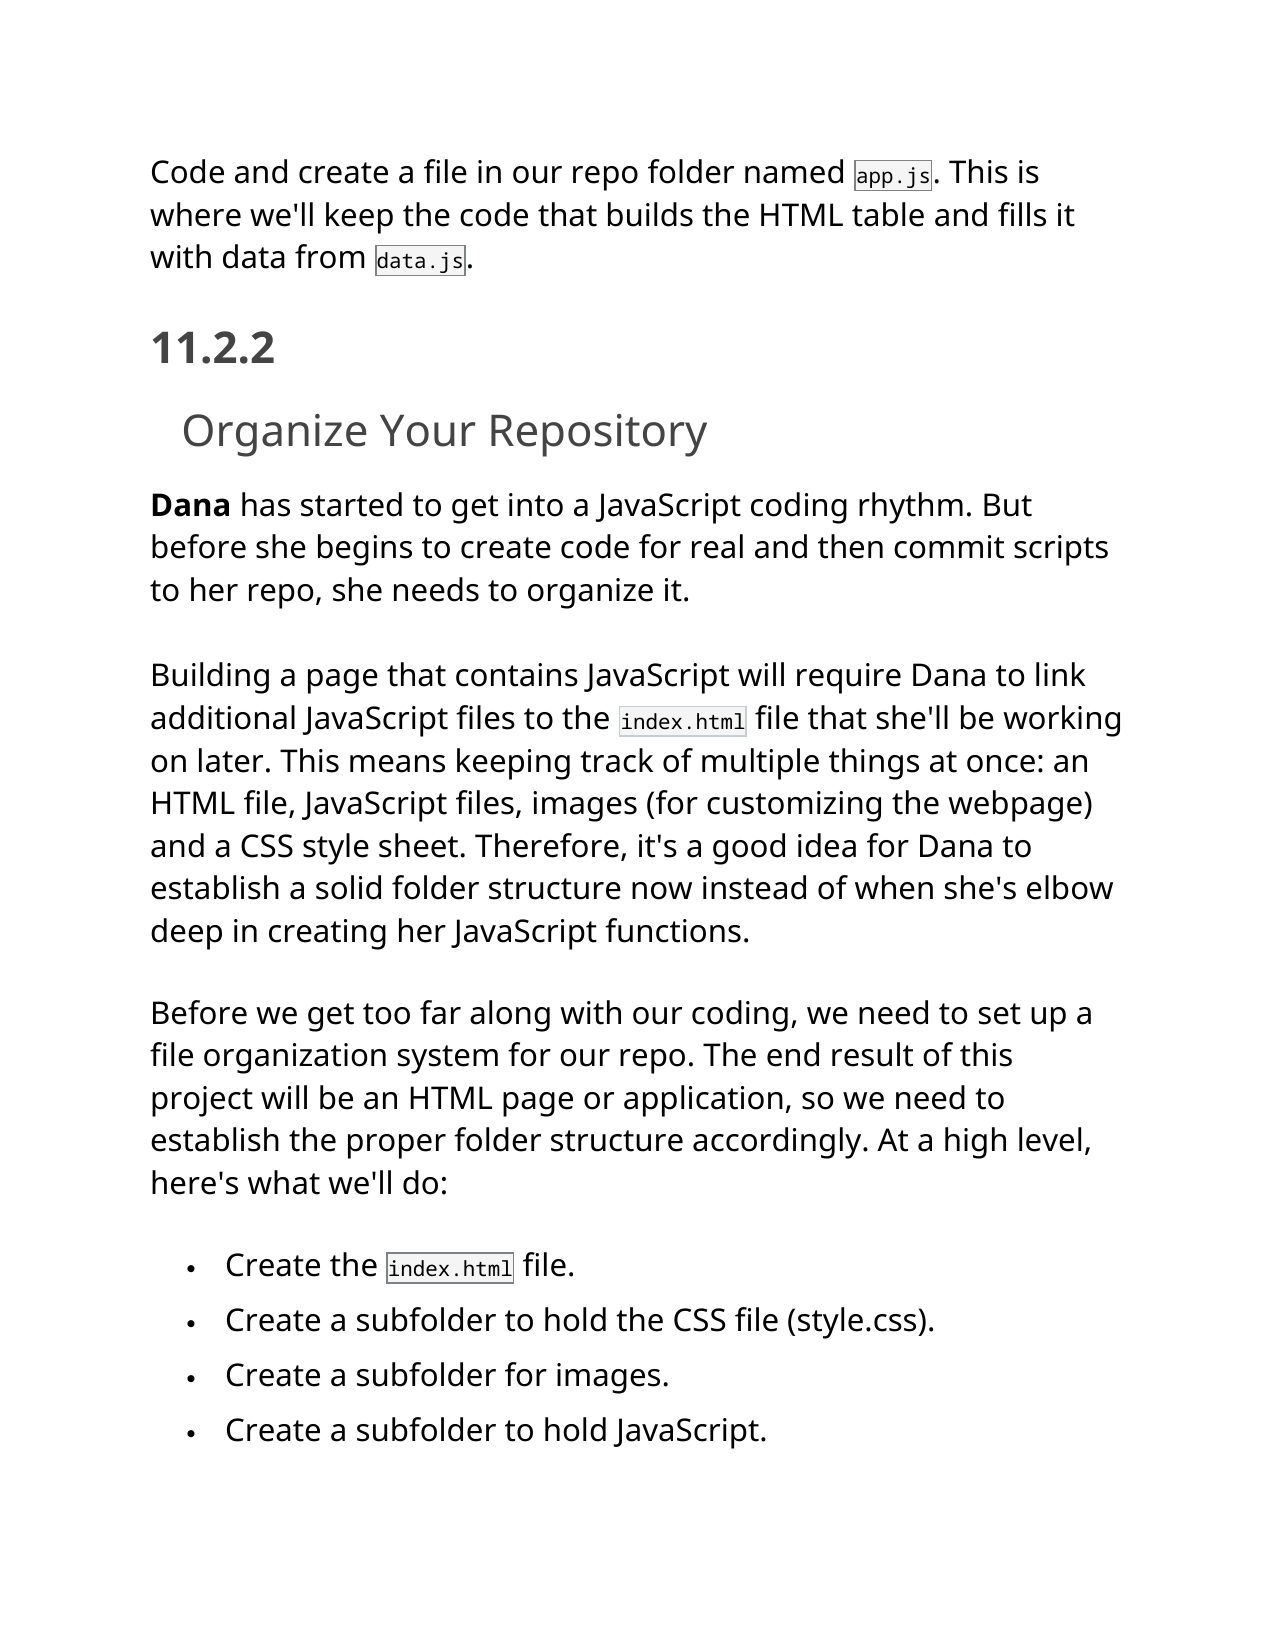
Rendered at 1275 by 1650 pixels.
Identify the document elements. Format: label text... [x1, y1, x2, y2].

list Create a subfolder for images. [187, 1353, 1125, 1396]
list Create a subfolder to hold JavaScript. [187, 1408, 1125, 1451]
list Create a subfolder to hold the CSS file (style.css). [187, 1298, 1125, 1340]
list Create the index.html file. [187, 1243, 1125, 1285]
subtitle Organize Your Repository [181, 400, 1125, 459]
text 11.2.2 [150, 317, 1125, 376]
text Before we get too far along with our coding, we need to set up a file organization system for our repo. The end result of this project will be an HTML page or application, so we need to establish the proper folder structure accordingly. At a high level, here's what we'll do: [150, 991, 1125, 1204]
text Dana has started to get into a JavaScript coding rhythm. But before she begins to create code for real and then commit scripts to her repo, she needs to organize it. Building a page that contains JavaScript will require Dana to link additional JavaScript files to the index.html file that she'll be working on later. This means keeping track of multiple things at once: an HTML file, JavaScript files, images (for customizing the webpage) and a CSS style sheet. Therefore, it's a good idea for Dana to establish a solid folder structure now instead of when she's elbow deep in creating her JavaScript functions. [150, 483, 1125, 952]
